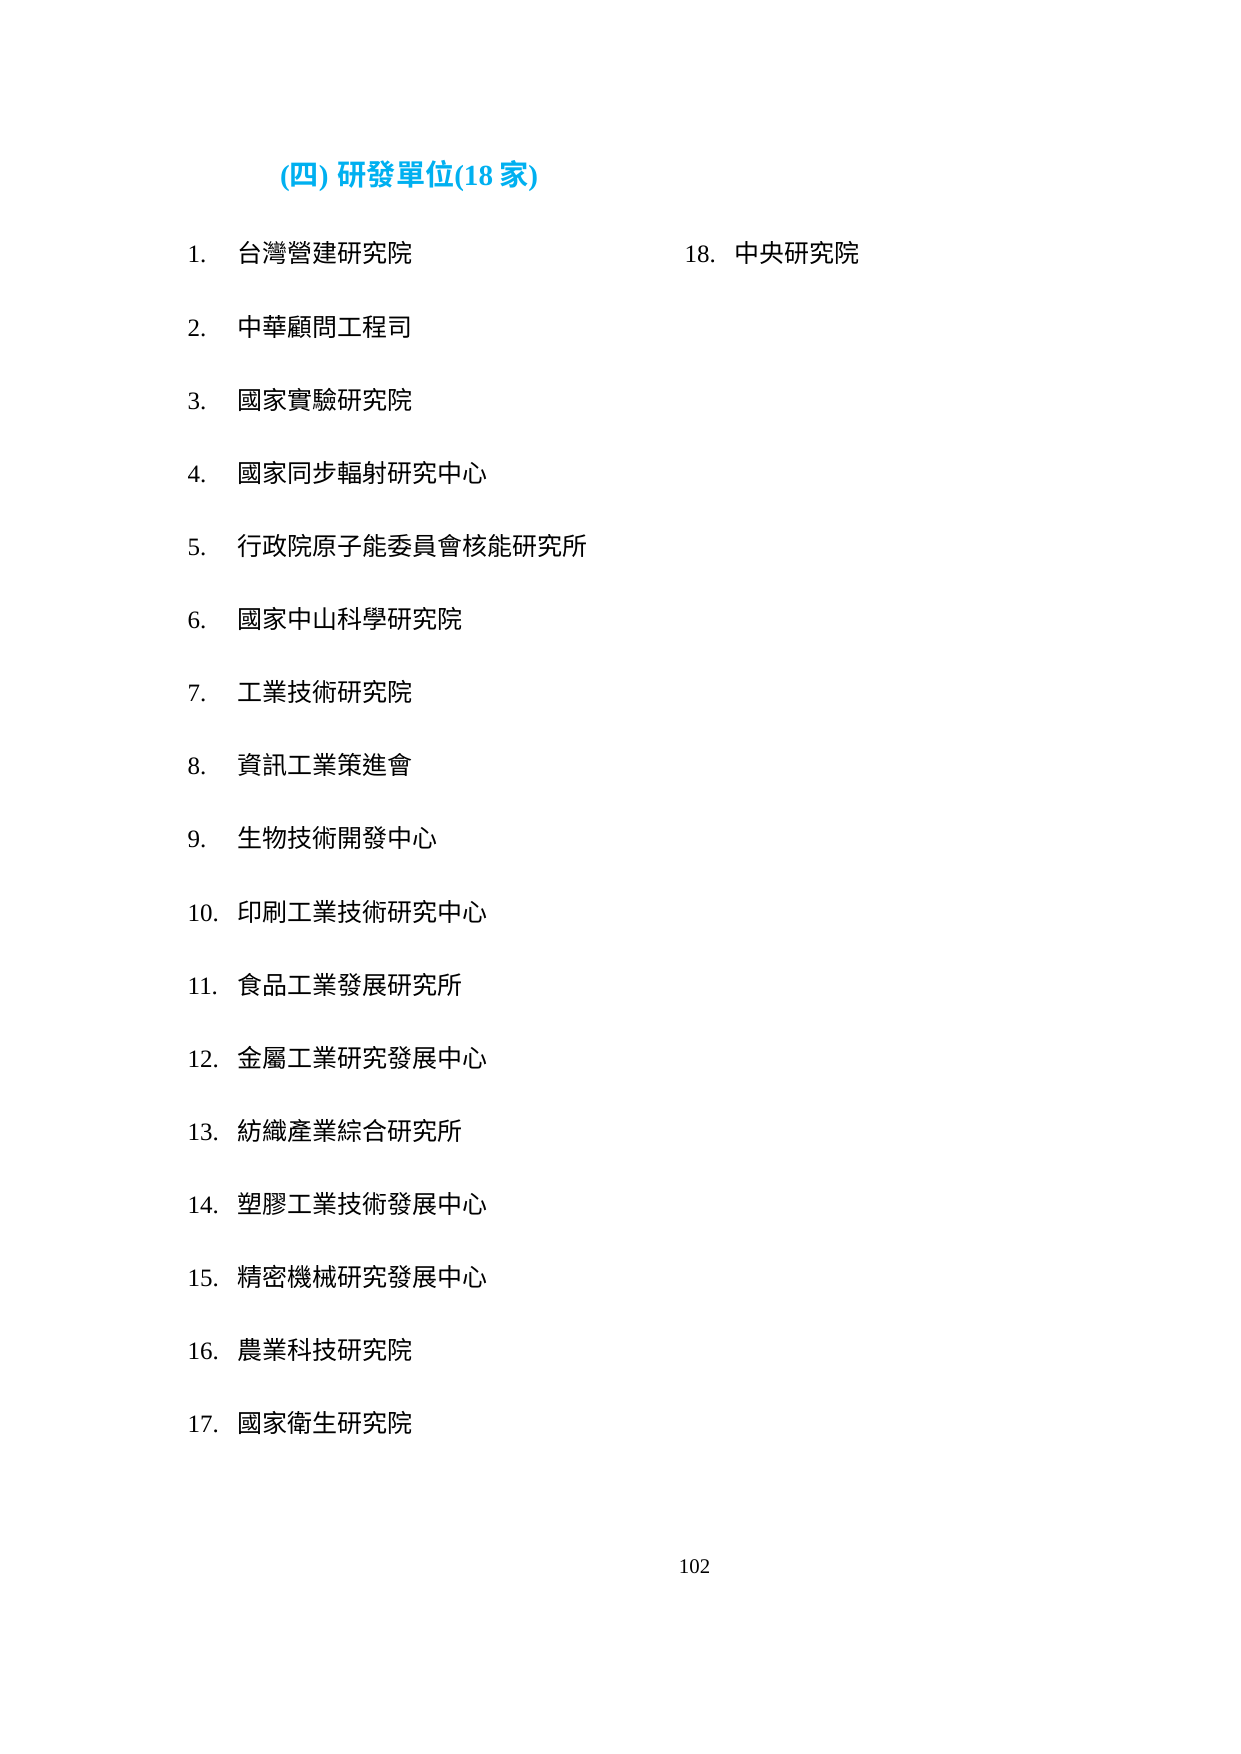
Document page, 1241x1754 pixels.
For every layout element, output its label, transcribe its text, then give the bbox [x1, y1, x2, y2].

list 塑膠工業技術發展中心 [187, 1184, 655, 1221]
list 紡織產業綜合研究所 [187, 1111, 655, 1148]
list 生物技術開發中心 [187, 819, 655, 855]
list 印刷工業技術研究中心 [187, 892, 655, 928]
list 精密機械研究發展中心 [187, 1258, 655, 1294]
list 中華顧問工程司 [187, 307, 655, 343]
list 農業科技研究院 [187, 1331, 655, 1367]
list 行政院原子能委員會核能研究所 [187, 526, 655, 563]
list 中央研究院 [684, 234, 1152, 270]
subtitle 研發單位(18家) [280, 152, 1152, 194]
list 金屬工業研究發展中心 [187, 1038, 655, 1074]
list 國家同步輻射研究中心 [187, 453, 655, 489]
list 國家中山科學研究院 [187, 599, 655, 636]
list 台灣營建研究院 [187, 234, 655, 270]
list 工業技術研究院 [187, 673, 655, 709]
list 國家實驗研究院 [187, 380, 655, 416]
list 資訊工業策進會 [187, 746, 655, 782]
list 國家衛生研究院 [187, 1404, 655, 1440]
list 食品工業發展研究所 [187, 965, 655, 1001]
